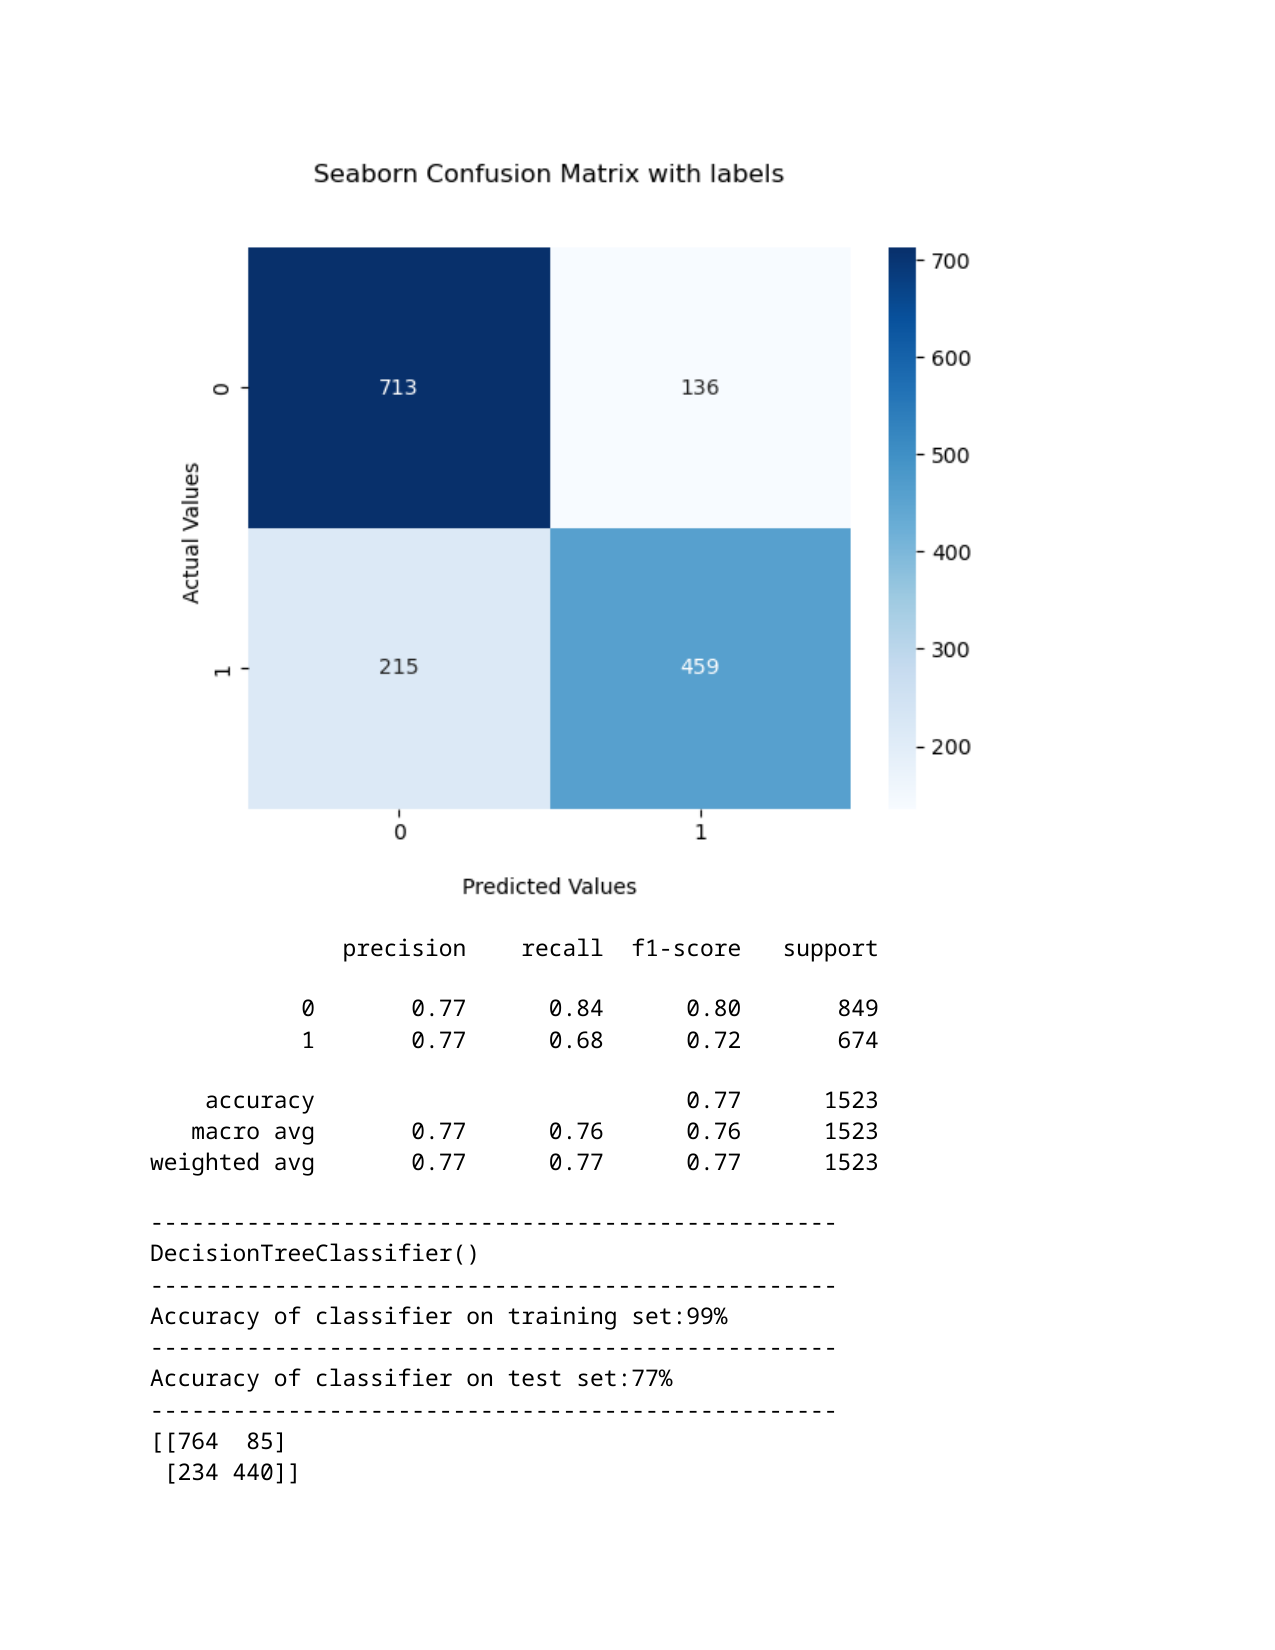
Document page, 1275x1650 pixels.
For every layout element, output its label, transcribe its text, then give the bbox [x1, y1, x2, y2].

picture [168, 150, 986, 914]
text precision recall f1-score support 0 0.77 0.84 0.80 849 1 0.77 0.68 0.72 674 accuracy 0.77 1523 macro avg 0.77 0.76 0.76 1523 weighted avg 0.77 0.77 0.77 1523 -------------------------------------------------- DecisionTreeClassifier() -------------------------------------------------- Accuracy of classifier on training set:99% -------------------------------------------------- Accuracy of classifier on test set:77% -------------------------------------------------- [[764 85] [234 440]] [150, 932, 1125, 1487]
